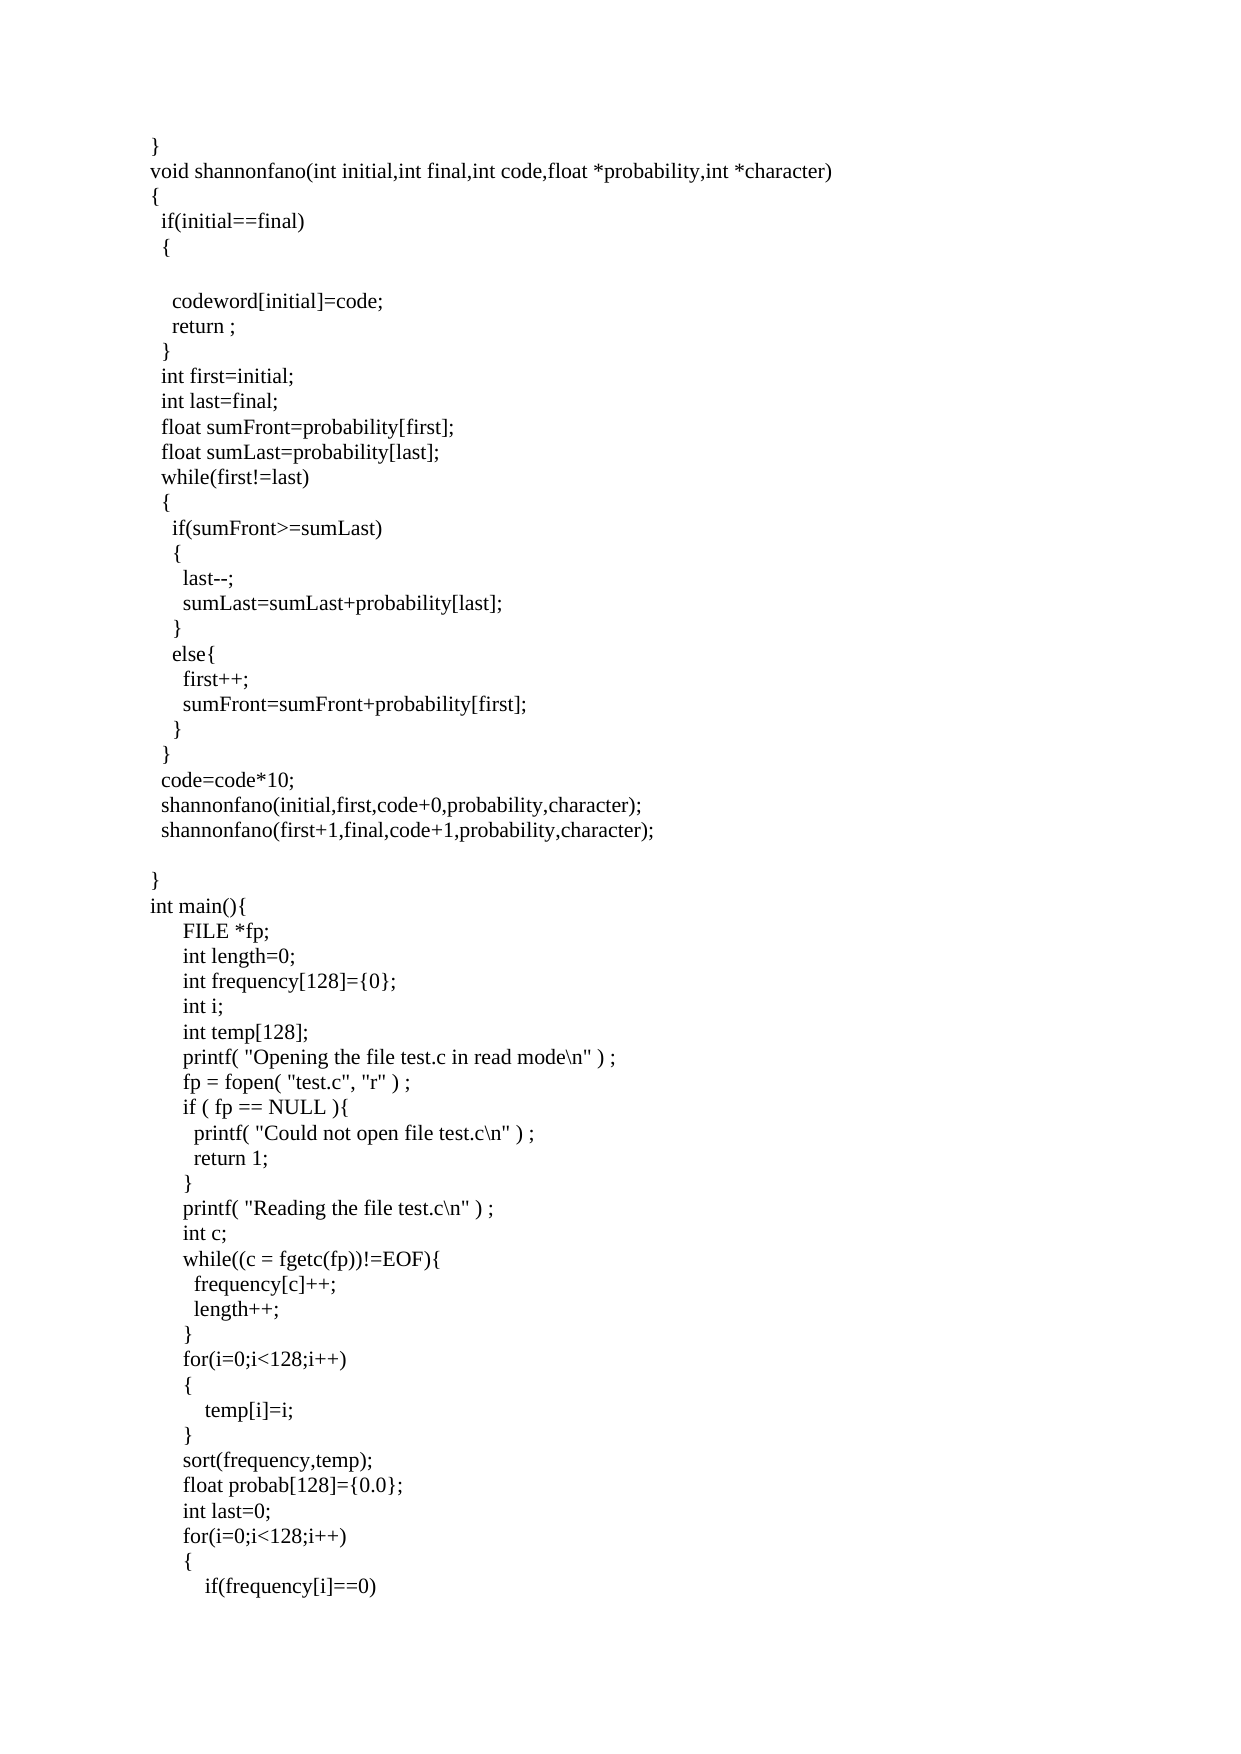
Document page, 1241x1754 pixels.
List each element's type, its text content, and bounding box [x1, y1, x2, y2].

text } [150, 867, 1090, 893]
text { [150, 540, 1090, 565]
text sort(frequency,temp); [150, 1447, 1090, 1472]
text int main(){ [150, 893, 1090, 918]
text code=code*10; [150, 767, 1090, 792]
text } [150, 338, 1090, 363]
text { [150, 1372, 1090, 1397]
text { [150, 234, 1090, 259]
text sumFront=sumFront+probability[first]; [150, 691, 1090, 716]
text codeword[initial]=code; [150, 288, 1090, 313]
text else{ [150, 641, 1090, 666]
text { [150, 183, 1090, 208]
text } [150, 133, 1090, 158]
text printf( "Could not open file test.c\n" ) ; [150, 1119, 1090, 1145]
text void shannonfano(int initial,int final,int code,float *probability,int *character) [150, 158, 1090, 183]
text if(frequency[i]==0) [150, 1573, 1090, 1598]
text printf( "Reading the file test.c\n" ) ; [150, 1195, 1090, 1220]
text frequency[c]++; [150, 1271, 1090, 1296]
text float sumFront=probability[first]; [150, 414, 1090, 439]
text fp = fopen( "test.c", "r" ) ; [150, 1069, 1090, 1094]
text if(sumFront>=sumLast) [150, 514, 1090, 540]
text int length=0; [150, 943, 1090, 968]
text first++; [150, 666, 1090, 691]
text int last=0; [150, 1498, 1090, 1523]
text sumLast=sumLast+probability[last]; [150, 590, 1090, 615]
text } [150, 716, 1090, 741]
text return 1; [150, 1145, 1090, 1170]
text length++; [150, 1296, 1090, 1321]
text temp[i]=i; [150, 1397, 1090, 1422]
text int temp[128]; [150, 1019, 1090, 1044]
text if(initial==final) [150, 208, 1090, 234]
text } [150, 741, 1090, 767]
text if ( fp == NULL ){ [150, 1094, 1090, 1119]
text for(i=0;i<128;i++) [150, 1523, 1090, 1548]
text float probab[128]={0.0}; [150, 1472, 1090, 1498]
text { [150, 489, 1090, 514]
text printf( "Opening the file test.c in read mode\n" ) ; [150, 1044, 1090, 1069]
text } [150, 1422, 1090, 1447]
text for(i=0;i<128;i++) [150, 1346, 1090, 1372]
text while((c = fgetc(fp))!=EOF){ [150, 1246, 1090, 1271]
text int i; [150, 993, 1090, 1019]
text float sumLast=probability[last]; [150, 439, 1090, 464]
text { [150, 1548, 1090, 1573]
text int c; [150, 1220, 1090, 1246]
text } [150, 1321, 1090, 1346]
text } [150, 615, 1090, 641]
text shannonfano(first+1,final,code+1,probability,character); [150, 817, 1090, 842]
text last--; [150, 565, 1090, 590]
text shannonfano(initial,first,code+0,probability,character); [150, 792, 1090, 817]
text int frequency[128]={0}; [150, 968, 1090, 993]
text } [150, 1170, 1090, 1195]
text int last=final; [150, 388, 1090, 414]
text FILE *fp; [150, 918, 1090, 943]
text while(first!=last) [150, 464, 1090, 489]
text int first=initial; [150, 363, 1090, 388]
text return ; [150, 313, 1090, 338]
